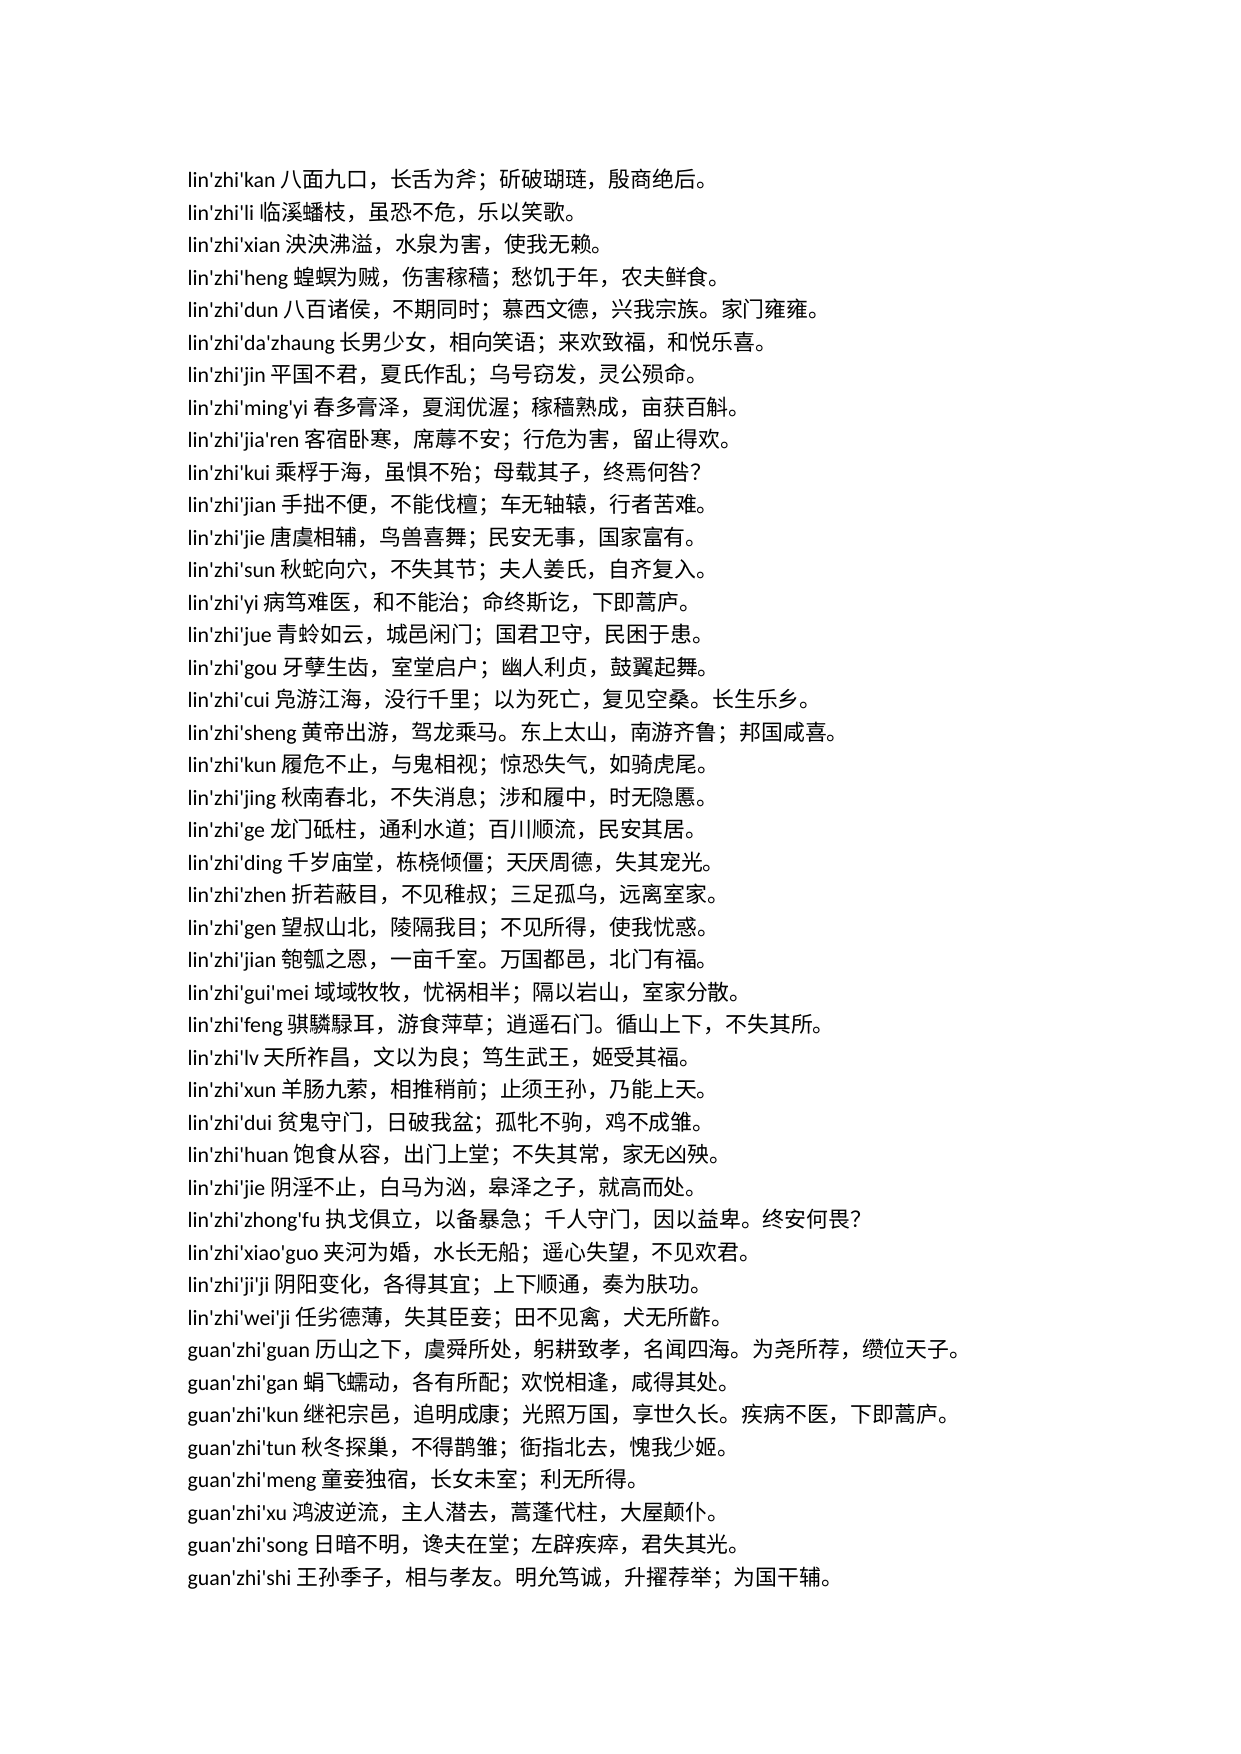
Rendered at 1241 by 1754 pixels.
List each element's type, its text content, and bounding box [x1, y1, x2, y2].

text lin'zhi'zhong'fu 执戈俱立，以备暴急；千人守门，因以益卑。终安何畏？ [187, 1202, 1053, 1234]
text lin'zhi'kan 八面九口，长舌为斧；斫破瑚琏，殷商绝后。 [187, 162, 1053, 194]
text lin'zhi'dun 八百诸侯，不期同时；慕西文德，兴我宗族。家门雍雍。 [187, 292, 1053, 324]
text guan'zhi'guan 历山之下，虞舜所处，躬耕致孝，名闻四海。为尧所荐，缵位天子。 [187, 1332, 1053, 1364]
text lin'zhi'jian 手拙不便，不能伐檀；车无轴辕，行者苦难。 [187, 487, 1053, 519]
text lin'zhi'ge 龙门砥柱，通利水道；百川顺流，民安其居。 [187, 812, 1053, 844]
text lin'zhi'kui 乘桴于海，虽惧不殆；母载其子，终焉何咎？ [187, 454, 1053, 487]
text lin'zhi'lv 天所祚昌，文以为良；笃生武王，姬受其福。 [187, 1039, 1053, 1072]
text lin'zhi'gen 望叔山北，陵隔我目；不见所得，使我忧惑。 [187, 909, 1053, 942]
text lin'zhi'jing 秋南春北，不失消息；涉和履中，时无隐慝。 [187, 779, 1053, 812]
text lin'zhi'ding 千岁庙堂，栋桡倾僵；天厌周德，失其宠光。 [187, 844, 1053, 877]
text lin'zhi'xun 羊肠九萦，相推稍前；止须王孙，乃能上天。 [187, 1072, 1053, 1104]
text lin'zhi'jian 匏瓠之恩，一亩千室。万国都邑，北门有福。 [187, 942, 1053, 974]
text lin'zhi'jia'ren 客宿卧寒，席蓐不安；行危为害，留止得欢。 [187, 422, 1053, 454]
text lin'zhi'ji'ji 阴阳变化，各得其宜；上下顺通，奏为肤功。 [187, 1267, 1053, 1299]
text guan'zhi'song 日暗不明，谗夫在堂；左辟疾瘁，君失其光。 [187, 1527, 1053, 1559]
text lin'zhi'jue 青蛉如云，城邑闲门；国君卫守，民困于患。 [187, 617, 1053, 649]
text lin'zhi'cui 凫游江海，没行千里；以为死亡，复见空桑。长生乐乡。 [187, 682, 1053, 714]
text lin'zhi'gui'mei 域域牧牧，忧祸相半；隔以岩山，室家分散。 [187, 974, 1053, 1007]
text lin'zhi'dui 贫鬼守门，日破我盆；孤牝不驹，鸡不成雏。 [187, 1104, 1053, 1137]
text guan'zhi'tun 秋冬探巢，不得鹊雏；衘指北去，愧我少姬。 [187, 1429, 1053, 1462]
text lin'zhi'xiao'guo 夹河为婚，水长无船；遥心失望，不见欢君。 [187, 1234, 1053, 1267]
text lin'zhi'xian 泱泱沸溢，水泉为害，使我无赖。 [187, 227, 1053, 259]
text guan'zhi'gan 蜎飞蠕动，各有所配；欢悦相逢，咸得其处。 [187, 1364, 1053, 1397]
text guan'zhi'xu 鸿波逆流，主人潜去，蒿蓬代柱，大屋颠仆。 [187, 1494, 1053, 1527]
text lin'zhi'ming'yi 春多膏泽，夏润优渥；稼穑熟成，亩获百斛。 [187, 389, 1053, 422]
text guan'zhi'meng 童妾独宿，长女未室；利无所得。 [187, 1462, 1053, 1494]
text guan'zhi'kun 继祀宗邑，追明成康；光照万国，享世久长。疾病不医，下即蒿庐。 [187, 1397, 1053, 1429]
text lin'zhi'yi 病笃难医，和不能治；命终斯讫，下即蒿庐。 [187, 584, 1053, 617]
text guan'zhi'shi 王孙季子，相与孝友。明允笃诚，升擢荐举；为国干辅。 [187, 1559, 1053, 1592]
text lin'zhi'jie 阴淫不止，白马为汹，皋泽之子，就高而处。 [187, 1169, 1053, 1202]
text lin'zhi'li 临溪蟠枝，虽恐不危，乐以笑歌。 [187, 194, 1053, 227]
text lin'zhi'da'zhaung 长男少女，相向笑语；来欢致福，和悦乐喜。 [187, 324, 1053, 357]
text lin'zhi'feng 骐驎騄耳，游食萍草；逍遥石门。循山上下，不失其所。 [187, 1007, 1053, 1039]
text lin'zhi'jin 平国不君，夏氏作乱；乌号窃发，灵公殒命。 [187, 357, 1053, 389]
text lin'zhi'gou 牙孽生齿，室堂启户；幽人利贞，鼓翼起舞。 [187, 649, 1053, 682]
text lin'zhi'zhen 折若蔽目，不见稚叔；三足孤乌，远离室家。 [187, 877, 1053, 909]
text lin'zhi'kun 履危不止，与鬼相视；惊恐失气，如骑虎尾。 [187, 747, 1053, 779]
text lin'zhi'jie 唐虞相辅，鸟兽喜舞；民安无事，国家富有。 [187, 519, 1053, 552]
text lin'zhi'wei'ji 任劣德薄，失其臣妾；田不见禽，犬无所齚。 [187, 1299, 1053, 1332]
text lin'zhi'huan 饱食从容，出门上堂；不失其常，家无凶殃。 [187, 1137, 1053, 1169]
text lin'zhi'sun 秋蛇向穴，不失其节；夫人姜氏，自齐复入。 [187, 552, 1053, 584]
text lin'zhi'sheng 黄帝出游，驾龙乘马。东上太山，南游齐鲁；邦国咸喜。 [187, 714, 1053, 747]
text lin'zhi'heng 蝗螟为贼，伤害稼穑；愁饥于年，农夫鲜食。 [187, 259, 1053, 292]
